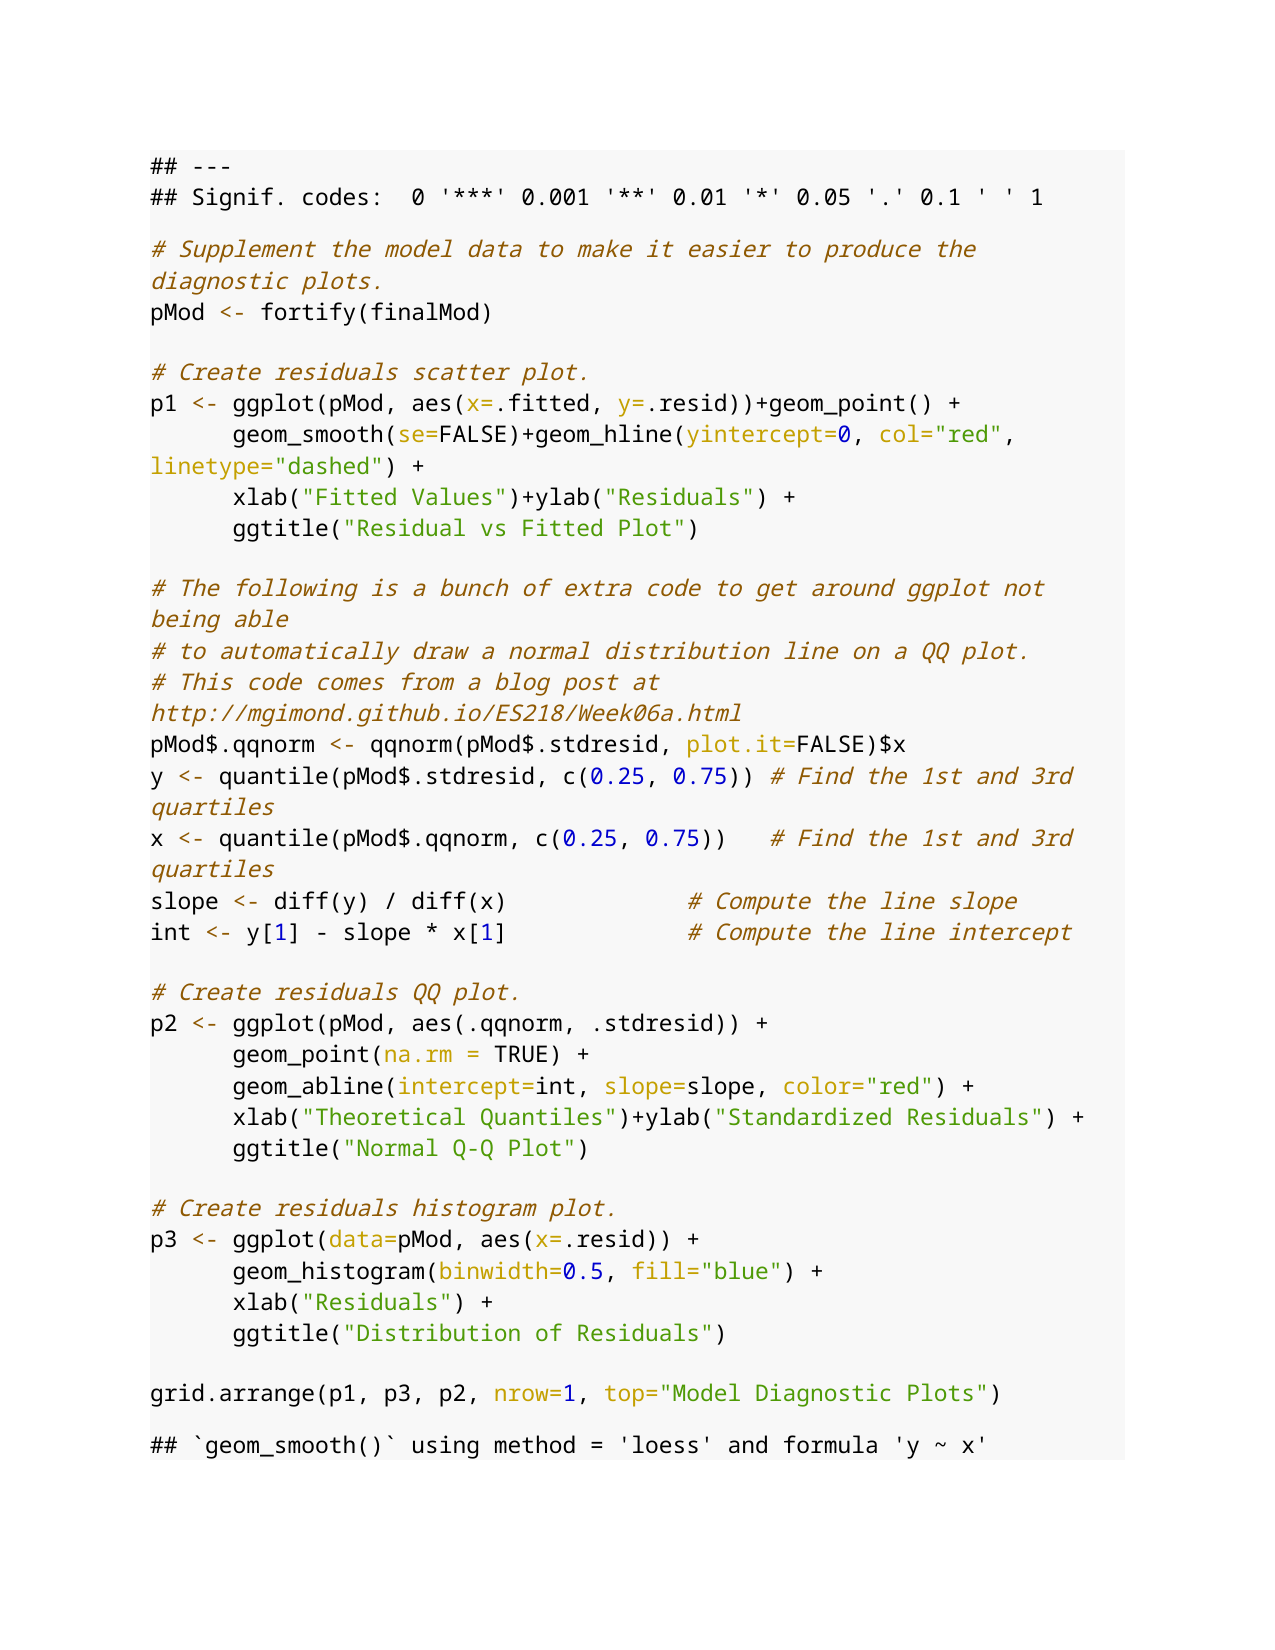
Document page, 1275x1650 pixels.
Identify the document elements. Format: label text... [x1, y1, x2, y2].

text # Supplement the model data to make it easier to produce the diagnostic plots. pMod <- fortify(finalMod) # Create residuals scatter plot. p1 <- ggplot(pMod, aes(x=.fitted, y=.resid))+geom_point() + geom_smooth(se=FALSE)+geom_hline(yintercept=0, col="red", linetype="dashed") + xlab("Fitted Values")+ylab("Residuals") + ggtitle("Residual vs Fitted Plot") # The following is a bunch of extra code to get around ggplot not being able # to automatically draw a normal distribution line on a QQ plot. # This code comes from a blog post at http://mgimond.github.io/ES218/Week06a.html pMod$.qqnorm <- qqnorm(pMod$.stdresid, plot.it=FALSE)$x y <- quantile(pMod$.stdresid, c(0.25, 0.75)) # Find the 1st and 3rd quartiles x <- quantile(pMod$.qqnorm, c(0.25, 0.75)) # Find the 1st and 3rd quartiles slope <- diff(y) / diff(x) # Compute the line slope int <- y[1] - slope * x[1] # Compute the line intercept # Create residuals QQ plot. p2 <- ggplot(pMod, aes(.qqnorm, .stdresid)) + geom_point(na.rm = TRUE) + geom_abline(intercept=int, slope=slope, color="red") + xlab("Theoretical Quantiles")+ylab("Standardized Residuals") + ggtitle("Normal Q-Q Plot") # Create residuals histogram plot. p3 <- ggplot(data=pMod, aes(x=.resid)) + geom_histogram(binwidth=0.5, fill="blue") + xlab("Residuals") + ggtitle("Distribution of Residuals") grid.arrange(p1, p3, p2, nrow=1, top="Model Diagnostic Plots") [150, 233, 1125, 1408]
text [150, 150, 1125, 212]
text ## `geom_smooth()` using method = 'loess' and formula 'y ~ x' [150, 1429, 1125, 1460]
